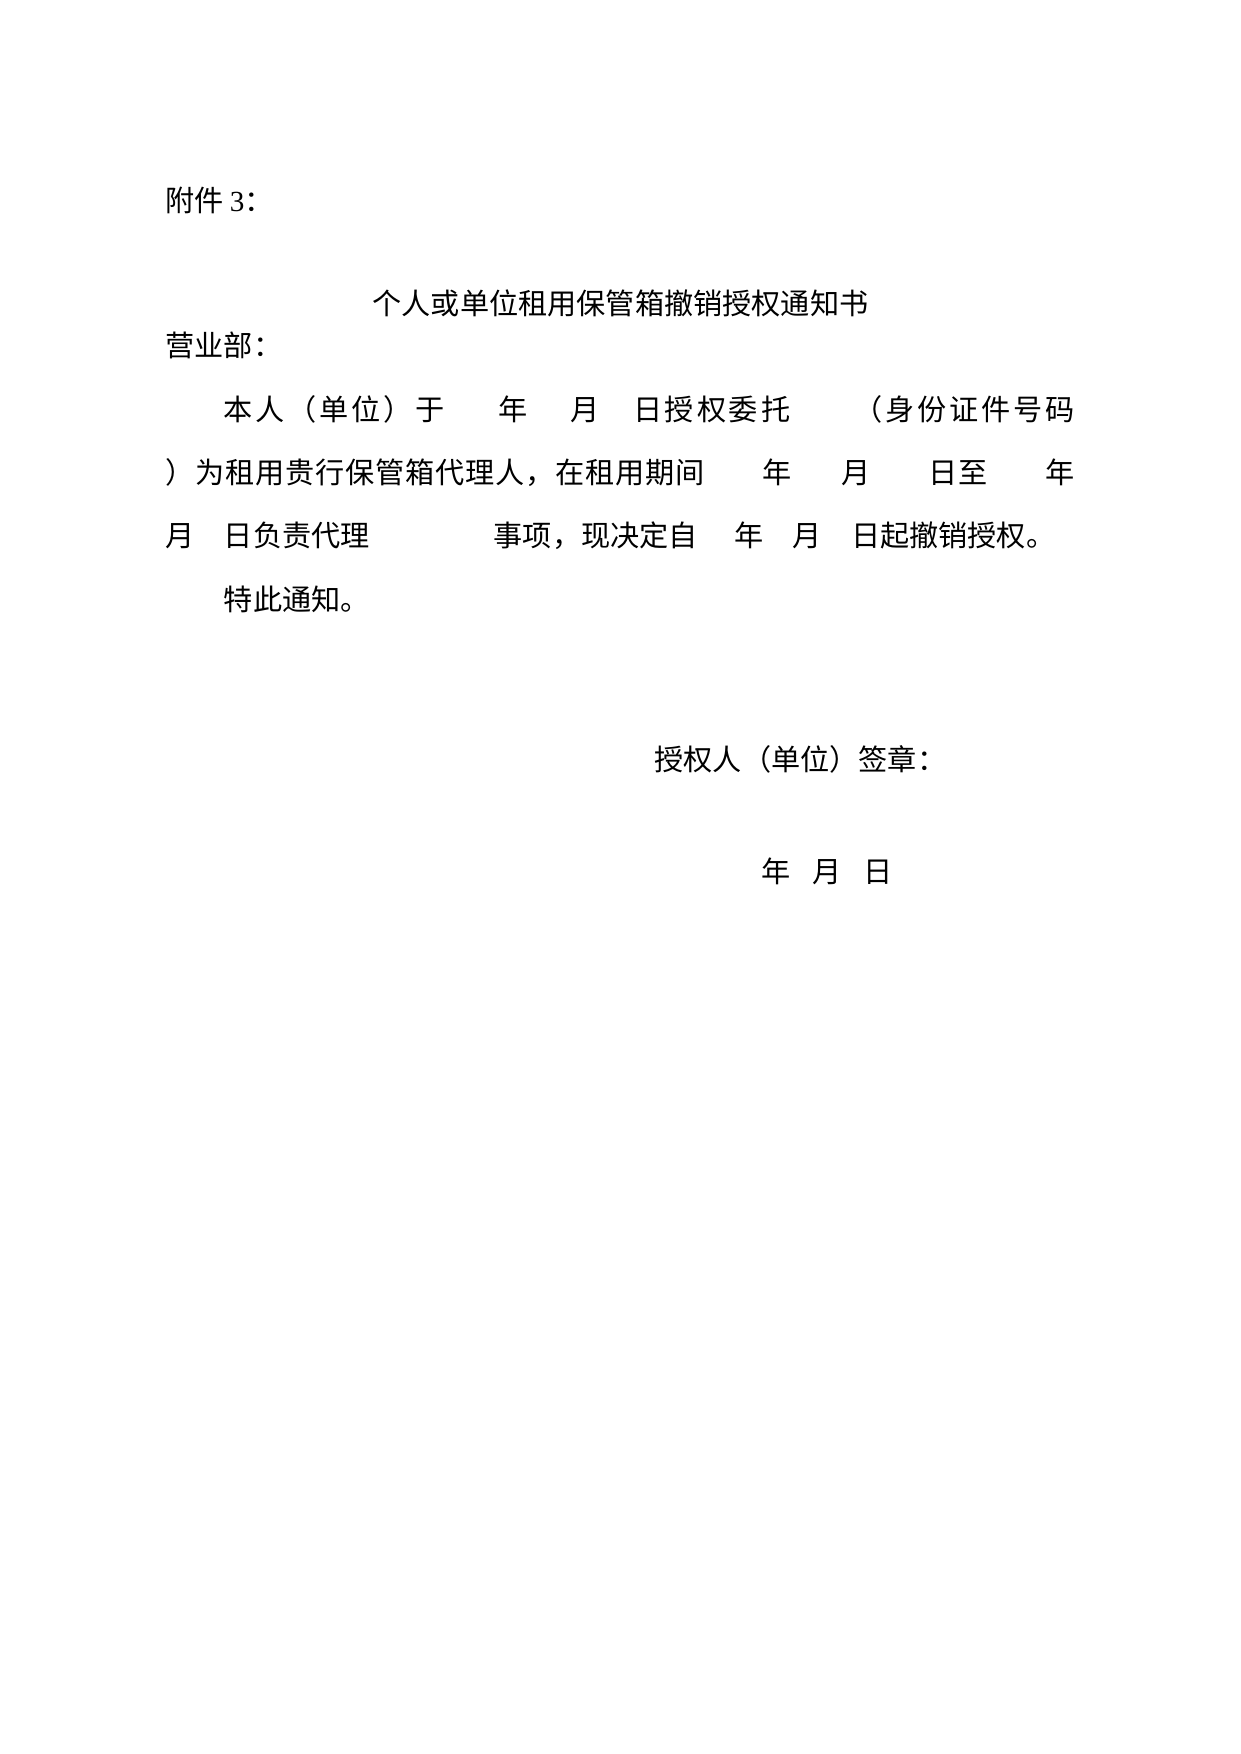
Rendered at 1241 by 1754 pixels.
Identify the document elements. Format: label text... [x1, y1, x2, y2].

text 授权人（单位）签章： [165, 737, 1075, 779]
text 特此通知。 [165, 576, 1075, 619]
text 本人（单位）于 年 月 日授权委托 （身份证件号码 ）为租用贵行保管箱代理人，在租用期间 年 月 日至 年 月 日负责代理 事项，现决定自 年 月 日起撤销授权。 [165, 386, 1075, 555]
text 附件3： [165, 177, 1075, 219]
text 年 月 日 [165, 848, 1075, 891]
text 个人或单位租用保管箱撤销授权通知书 [165, 280, 1075, 323]
text 营业部： [165, 323, 1075, 365]
